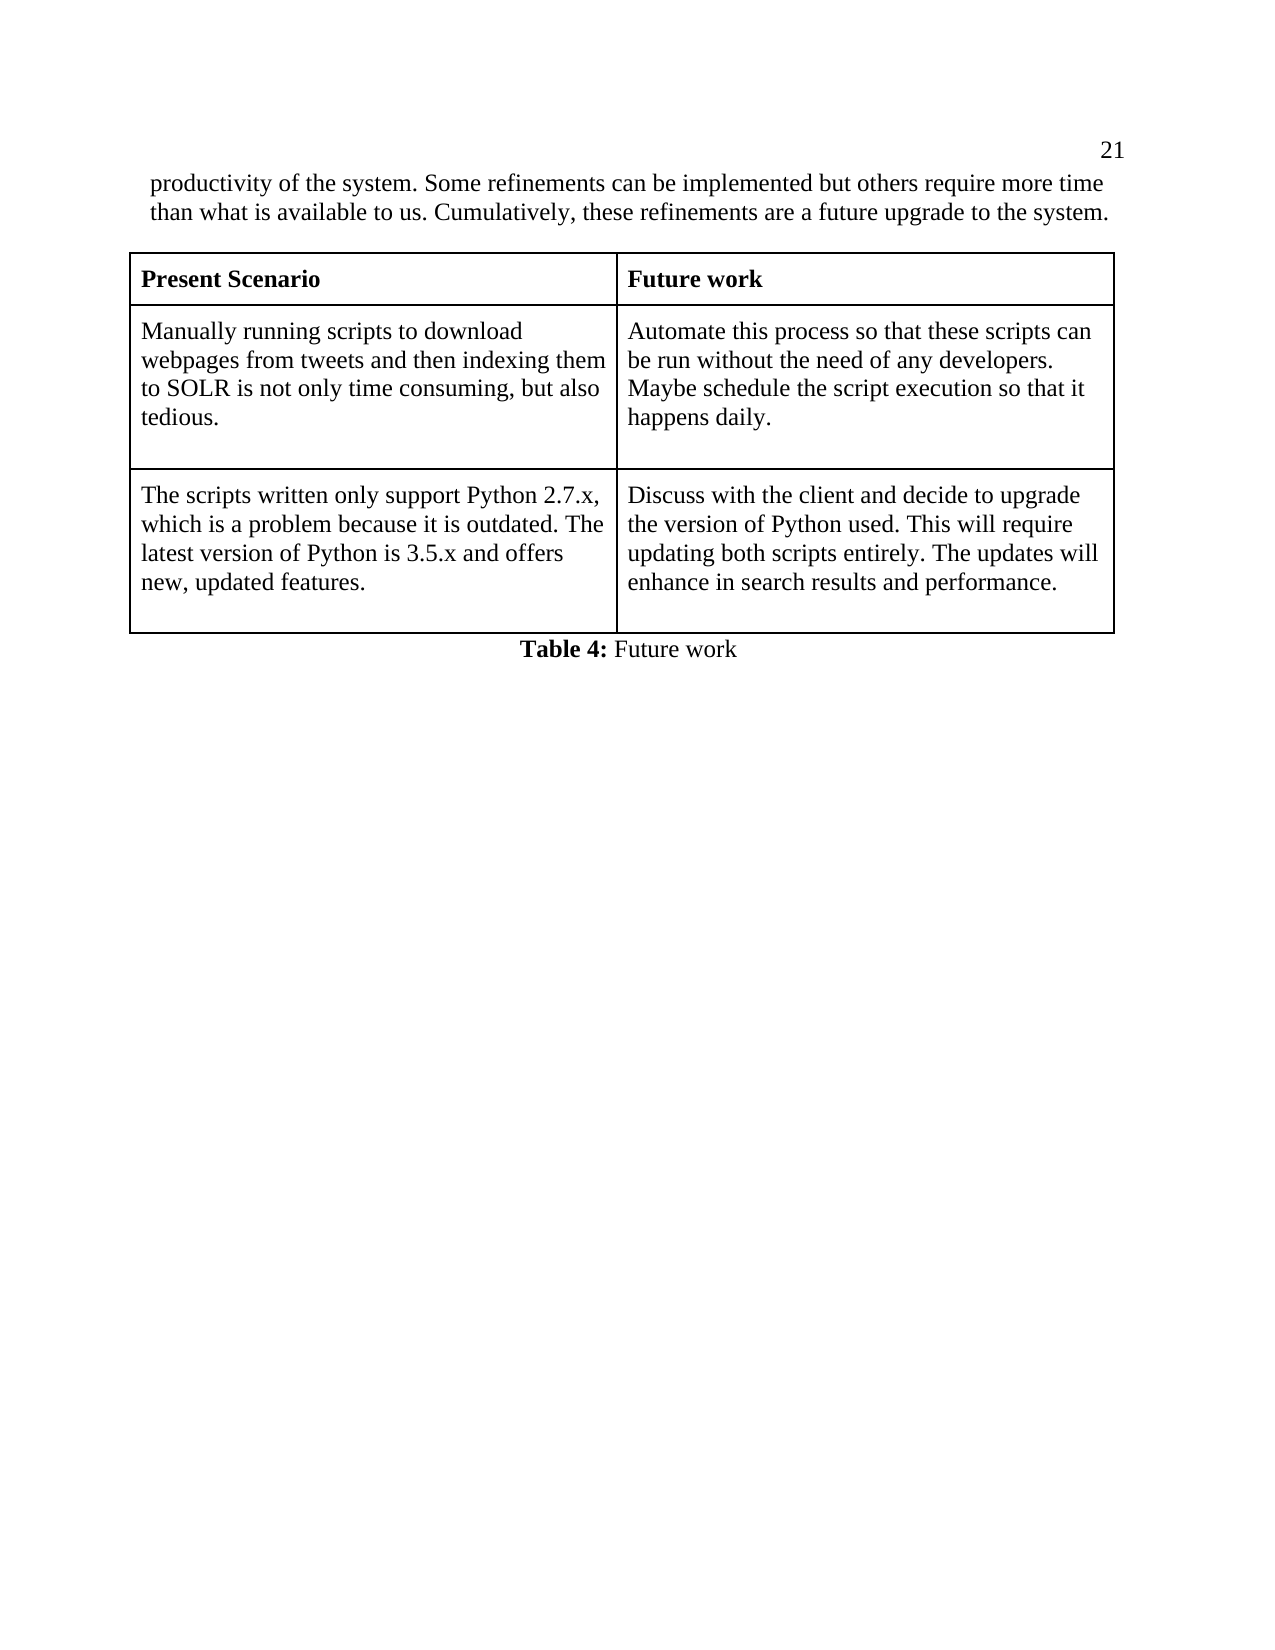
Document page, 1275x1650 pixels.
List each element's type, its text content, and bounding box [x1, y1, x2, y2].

text Table 4: Future work [131, 634, 1125, 663]
table_cell The scripts written only support Python 2.7.x, which is a problem because it is outdated. The latest version of Python is 3.5.x and offers new, updated features. [131, 470, 616, 632]
table_header Present Scenario [131, 254, 616, 303]
table_header Future work [618, 254, 1113, 303]
table_cell Manually running scripts to download webpages from tweets and then indexing them to SOLR is not only time consuming, but also tedious. [131, 306, 616, 468]
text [150, 168, 1125, 226]
table_cell Automate this process so that these scripts can be run without the need of any developers. Maybe schedule the script execution so that it happens daily. [618, 306, 1113, 468]
table_cell Discuss with the client and decide to upgrade the version of Python used. This will require updating both scripts entirely. The updates will enhance in search results and performance. [618, 470, 1113, 632]
